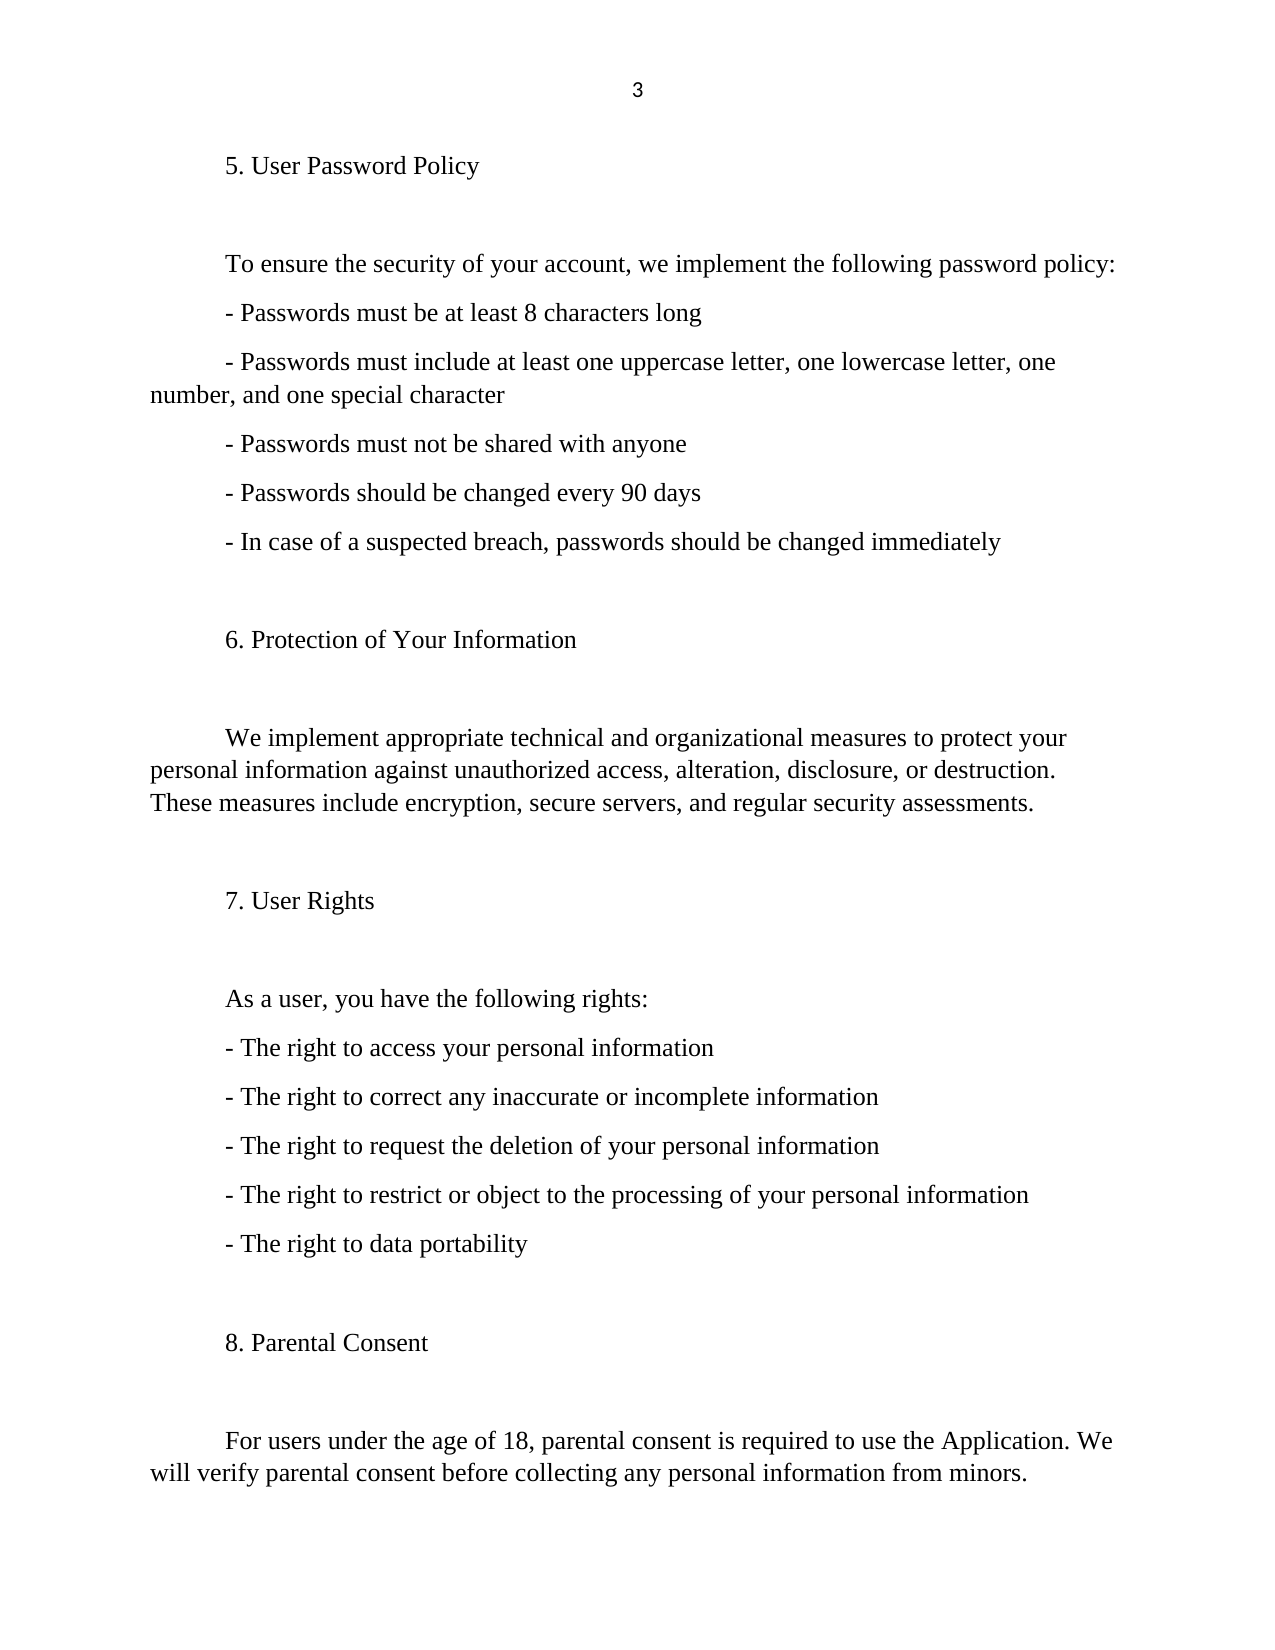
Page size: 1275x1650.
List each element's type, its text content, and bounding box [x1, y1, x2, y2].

text - Passwords must include at least one uppercase letter, one lowercase letter, one number, and one special character [150, 346, 1125, 409]
text - The right to request the deletion of your personal information [150, 1130, 1125, 1160]
text 5. User Password Policy [150, 150, 1125, 180]
text To ensure the security of your account, we implement the following password policy: [150, 248, 1125, 278]
text 6. Protection of Your Information [150, 624, 1125, 654]
text - Passwords must be at least 8 characters long [150, 297, 1125, 327]
text - The right to data portability [150, 1228, 1125, 1258]
text For users under the age of 18, parental consent is required to use the Application. We will verify parental consent before collecting any personal information from minors. [150, 1425, 1125, 1487]
text As a user, you have the following rights: [150, 983, 1125, 1013]
text 7. User Rights [150, 885, 1125, 915]
text - Passwords should be changed every 90 days [150, 477, 1125, 507]
text - The right to access your personal information [150, 1032, 1125, 1062]
text - The right to restrict or object to the processing of your personal information [150, 1179, 1125, 1209]
text - Passwords must not be shared with anyone [150, 428, 1125, 458]
text - In case of a suspected breach, passwords should be changed immediately [150, 526, 1125, 556]
text 8. Parental Consent [150, 1327, 1125, 1357]
text - The right to correct any inaccurate or incomplete information [150, 1081, 1125, 1111]
text We implement appropriate technical and organizational measures to protect your personal information against unauthorized access, alteration, disclosure, or destruction. These measures include encryption, secure servers, and regular security assessments. [150, 722, 1125, 817]
